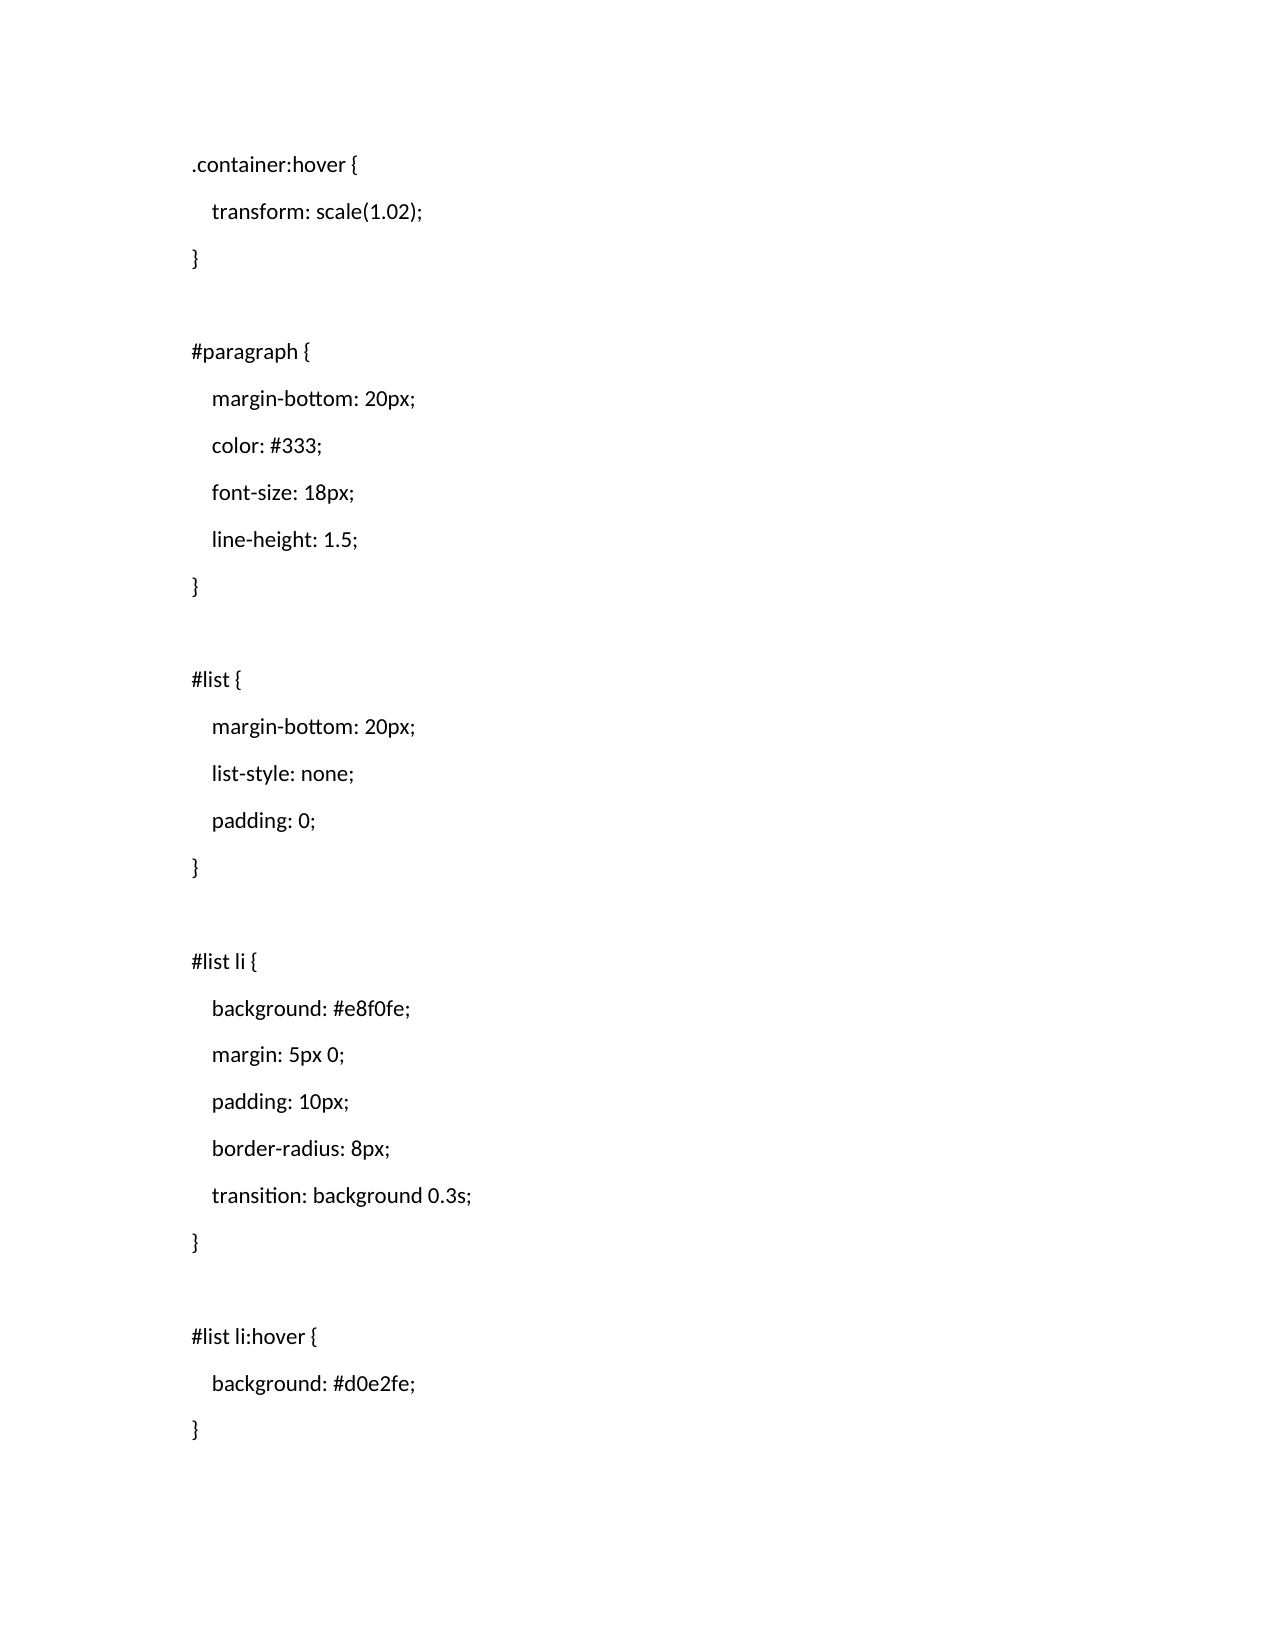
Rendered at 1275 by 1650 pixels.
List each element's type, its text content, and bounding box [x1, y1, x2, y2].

text font-size: 18px; [150, 478, 1125, 506]
text padding: 10px; [150, 1087, 1125, 1116]
text #paragraph { [150, 337, 1125, 366]
text margin-bottom: 20px; [150, 712, 1125, 741]
text } [150, 572, 1125, 600]
text transform: scale(1.02); [150, 197, 1125, 225]
text #list { [150, 666, 1125, 694]
text border-radius: 8px; [150, 1134, 1125, 1162]
text list-style: none; [150, 759, 1125, 787]
text background: #d0e2fe; [150, 1369, 1125, 1397]
text } [150, 1416, 1125, 1444]
text } [150, 853, 1125, 881]
text margin-bottom: 20px; [150, 384, 1125, 412]
text line-height: 1.5; [150, 525, 1125, 553]
text padding: 0; [150, 806, 1125, 834]
text .container:hover { [150, 150, 1125, 178]
text color: #333; [150, 431, 1125, 459]
text } [150, 244, 1125, 272]
text transition: background 0.3s; [150, 1181, 1125, 1209]
text } [150, 1228, 1125, 1256]
text background: #e8f0fe; [150, 994, 1125, 1022]
text margin: 5px 0; [150, 1041, 1125, 1069]
text #list li { [150, 947, 1125, 975]
text #list li:hover { [150, 1322, 1125, 1350]
